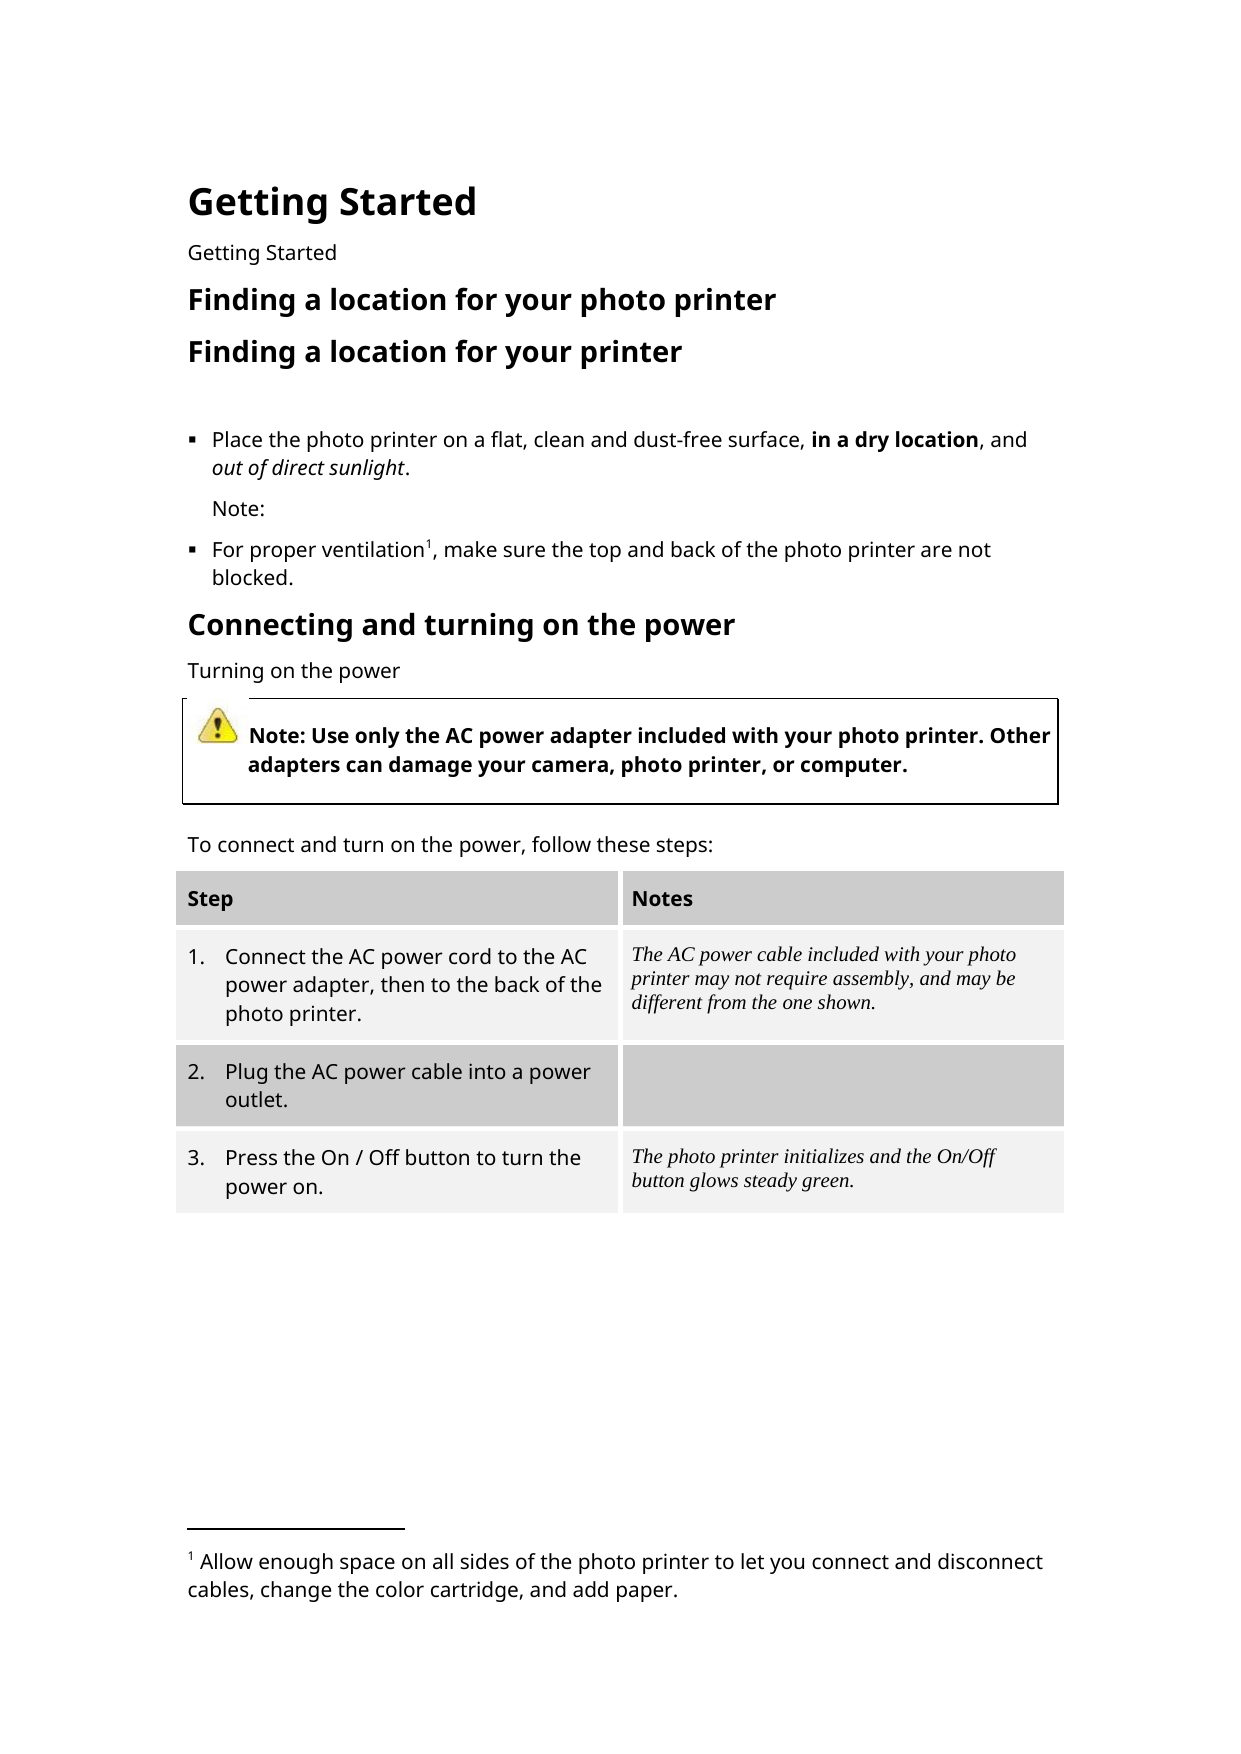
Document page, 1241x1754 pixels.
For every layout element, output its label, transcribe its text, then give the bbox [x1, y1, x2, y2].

text Getting Started [187, 238, 1053, 267]
list For proper ventilation, make sure the top and back of the photo printer are not blocked. [187, 535, 1053, 592]
subtitle Getting Started [187, 175, 1053, 226]
table_cell The photo printer initializes and the On/Off button glows steady green. [623, 1131, 1064, 1213]
table_header Step [176, 871, 618, 925]
text Note: Use only the AC power adapter included with your photo printer. Other adapters can damage your camera, photo printer, or computer. [183, 699, 1057, 803]
table_cell The AC power cable included with your photo printer may not require assembly, and may be different from the one shown. [623, 930, 1064, 1040]
list Place the photo printer on a flat, clean and dust-free surface, in a dry location, and out of direct sunlight. [187, 425, 1053, 482]
text Turning on the power [187, 657, 1053, 685]
table_header Notes [623, 871, 1064, 925]
subtitle Finding a location for your photo printer [187, 279, 1053, 319]
table_cell [623, 1045, 1064, 1126]
subtitle Connecting and turning on the power [187, 604, 1053, 644]
picture [187, 698, 249, 744]
list Note: [212, 494, 1053, 523]
table_cell Press the On / Off button to turn the power on. [176, 1131, 618, 1213]
table_cell Plug the AC power cable into a power outlet. [176, 1045, 618, 1126]
subtitle Finding a location for your printer [187, 332, 1053, 371]
text To connect and turn on the power, follow these steps: [187, 830, 1053, 859]
table_cell Connect the AC power cord to the AC power adapter, then to the back of the photo printer. [176, 930, 618, 1040]
